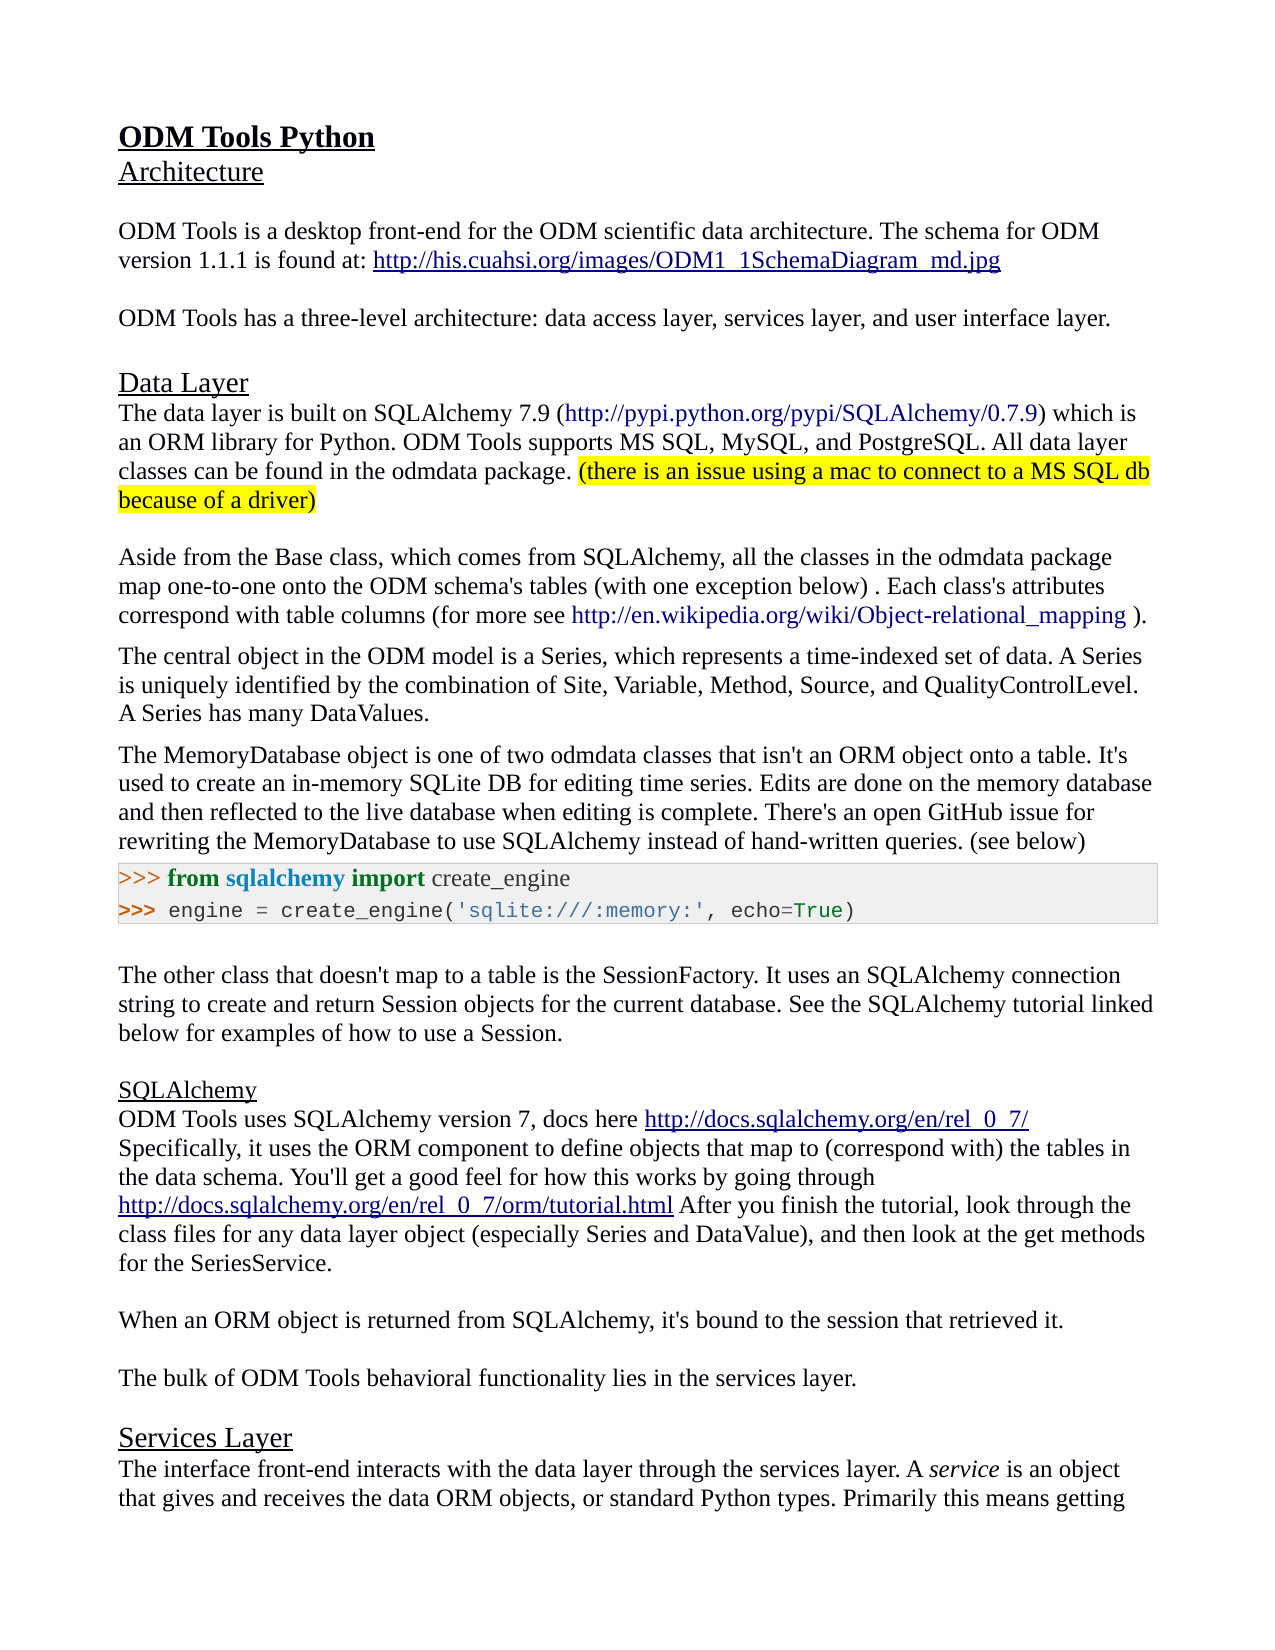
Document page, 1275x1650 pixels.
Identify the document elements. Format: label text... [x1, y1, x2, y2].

text The other class that doesn't map to a table is the SessionFactory. It uses an SQLAlchemy connection string to create and return Session objects for the current database. See the SQLAlchemy tutorial linked below for examples of how to use a Session. [118, 960, 1157, 1047]
text >>> engine = create_engine('sqlite:///:memory:', echo=True) [119, 899, 1157, 923]
text The central object in the ODM model is a Series, which represents a time-indexed set of data. A Series is uniquely identified by the combination of Site, Variable, Method, Source, and QualityControlLevel. A Series has many DataValues. [118, 641, 1157, 727]
text ODM Tools has a three-level architecture: data access layer, services layer, and user interface layer. [118, 303, 1157, 331]
text The MemoryDatabase object is one of two odmdata classes that isn't an ORM object onto a table. It's used to create an in-memory SQLite DB for editing time series. Edits are done on the memory database and then reflected to the live database when editing is complete. There's an open GitHub issue for rewriting the MemoryDatabase to use SQLAlchemy instead of hand-written queries. (see below) [118, 740, 1157, 855]
text ODM Tools Python [118, 118, 1157, 154]
text SQLAlchemy [118, 1075, 1157, 1104]
text Services Layer [118, 1420, 1157, 1454]
text Specifically, it uses the ORM component to define objects that map to (correspond with) the tables in the data schema. You'll get a good feel for how this works by going through http://docs.sqlalchemy.org/en/rel_0_7/orm/tutorial.html After you finish the tutorial, look through the class files for any data layer object (especially Series and DataValue), and then look at the get methods for the SeriesService. [118, 1133, 1157, 1277]
text When an ORM object is returned from SQLAlchemy, it's bound to the session that retrieved it. [118, 1305, 1157, 1334]
text The data layer is built on SQLAlchemy 7.9 (http://pypi.python.org/pypi/SQLAlchemy/0.7.9) which is an ORM library for Python. ODM Tools supports MS SQL, MySQL, and PostgreSQL. All data layer classes can be found in the odmdata package. (there is an issue using a mac to connect to a MS SQL db because of a driver) [118, 398, 1157, 513]
text ODM Tools is a desktop front-end for the ODM scientific data architecture. The schema for ODM version 1.1.1 is found at: http://his.cuahsi.org/images/ODM1_1SchemaDiagram_md.jpg [118, 216, 1157, 274]
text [118, 1454, 1157, 1511]
text >>> from sqlalchemy import create_engine [119, 864, 1157, 892]
text Architecture [118, 154, 1157, 188]
text Data Layer [118, 365, 1157, 398]
text The bulk of ODM Tools behavioral functionality lies in the services layer. [118, 1363, 1157, 1392]
text Aside from the Base class, which comes from SQLAlchemy, all the classes in the odmdata package map one-to-one onto the ODM schema's tables (with one exception below) . Each class's attributes correspond with table columns (for more see http://en.wikipedia.org/wiki/Object-relational_mapping ). [118, 542, 1157, 628]
text ODM Tools uses SQLAlchemy version 7, docs here http://docs.sqlalchemy.org/en/rel_0_7/ [118, 1104, 1157, 1133]
